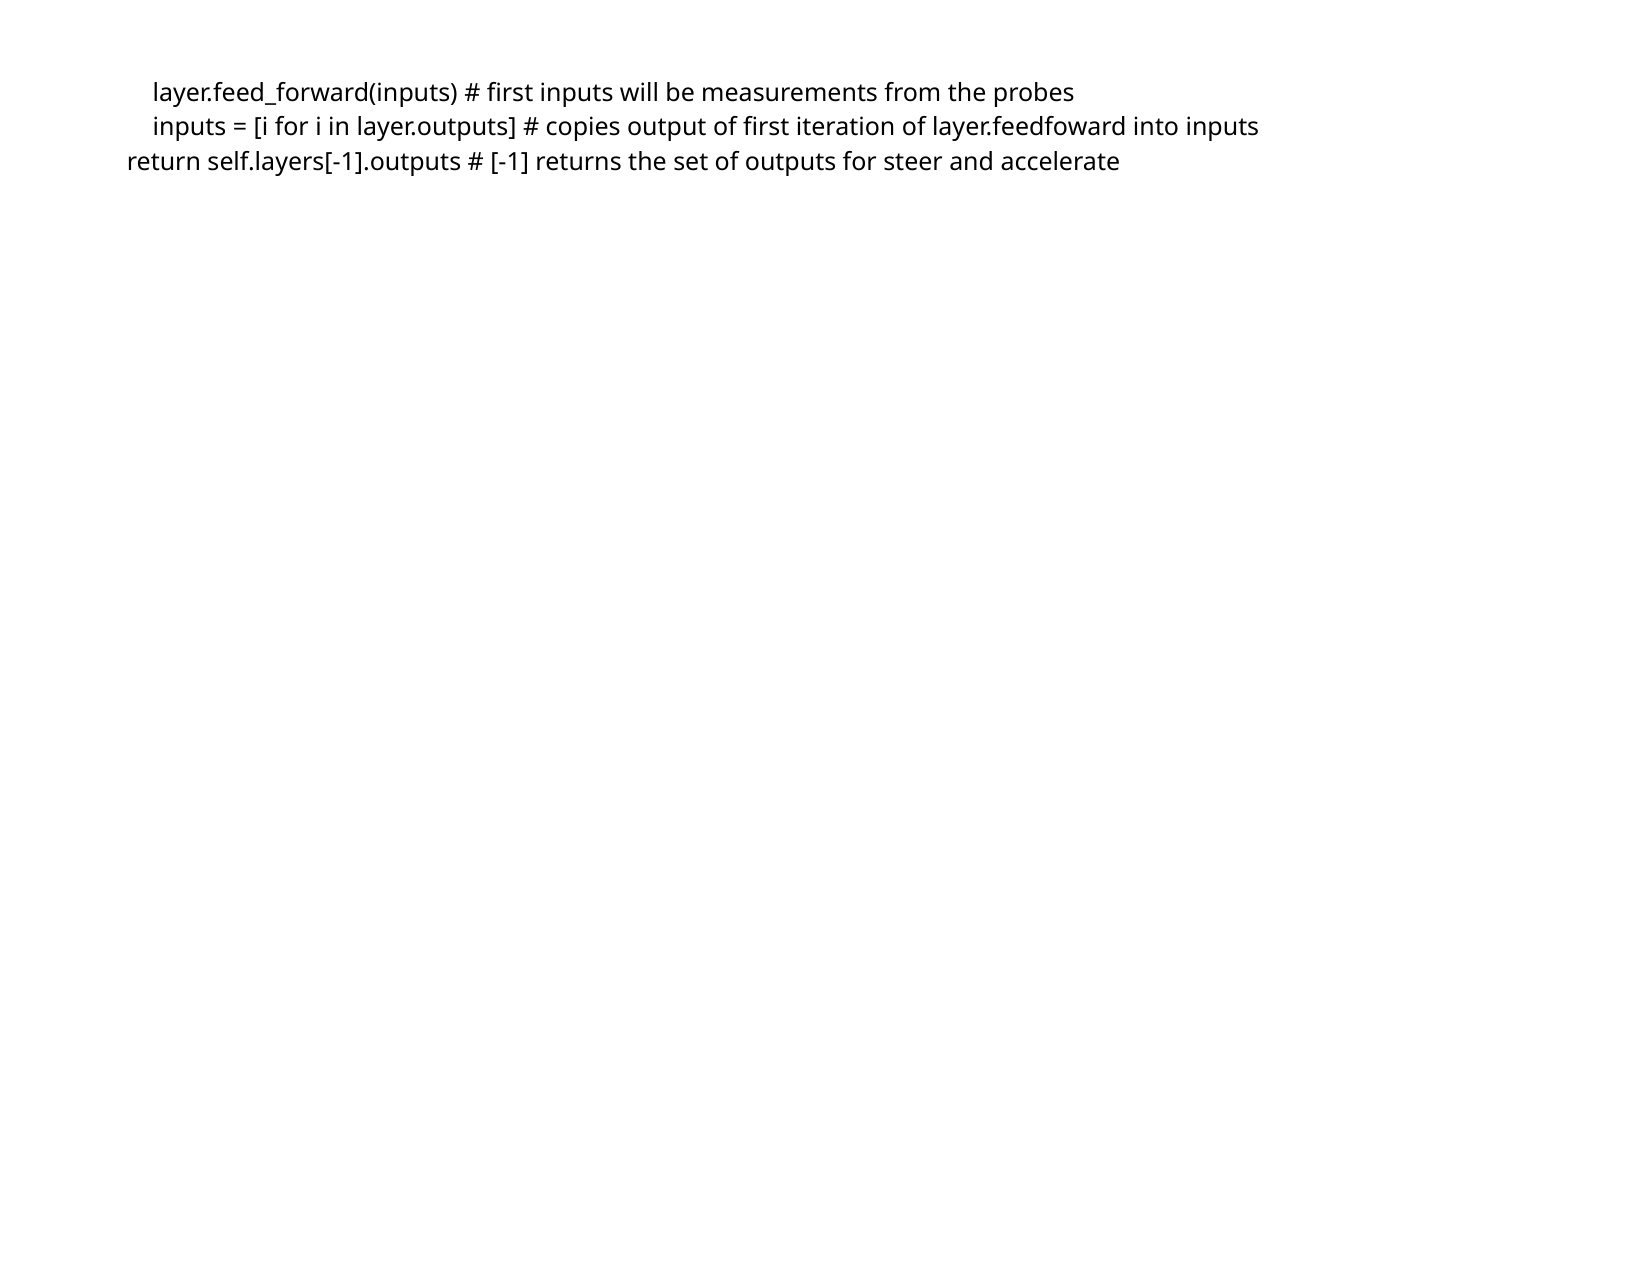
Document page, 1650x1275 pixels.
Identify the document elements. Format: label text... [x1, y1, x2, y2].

text inputs = [i for i in layer.outputs] # copies output of first iteration of layer.feedfoward into inputs [75, 109, 1575, 143]
text layer.feed_forward(inputs) # first inputs will be measurements from the probes [75, 75, 1575, 109]
text return self.layers[-1].outputs # [-1] returns the set of outputs for steer and accelerate [75, 143, 1575, 177]
